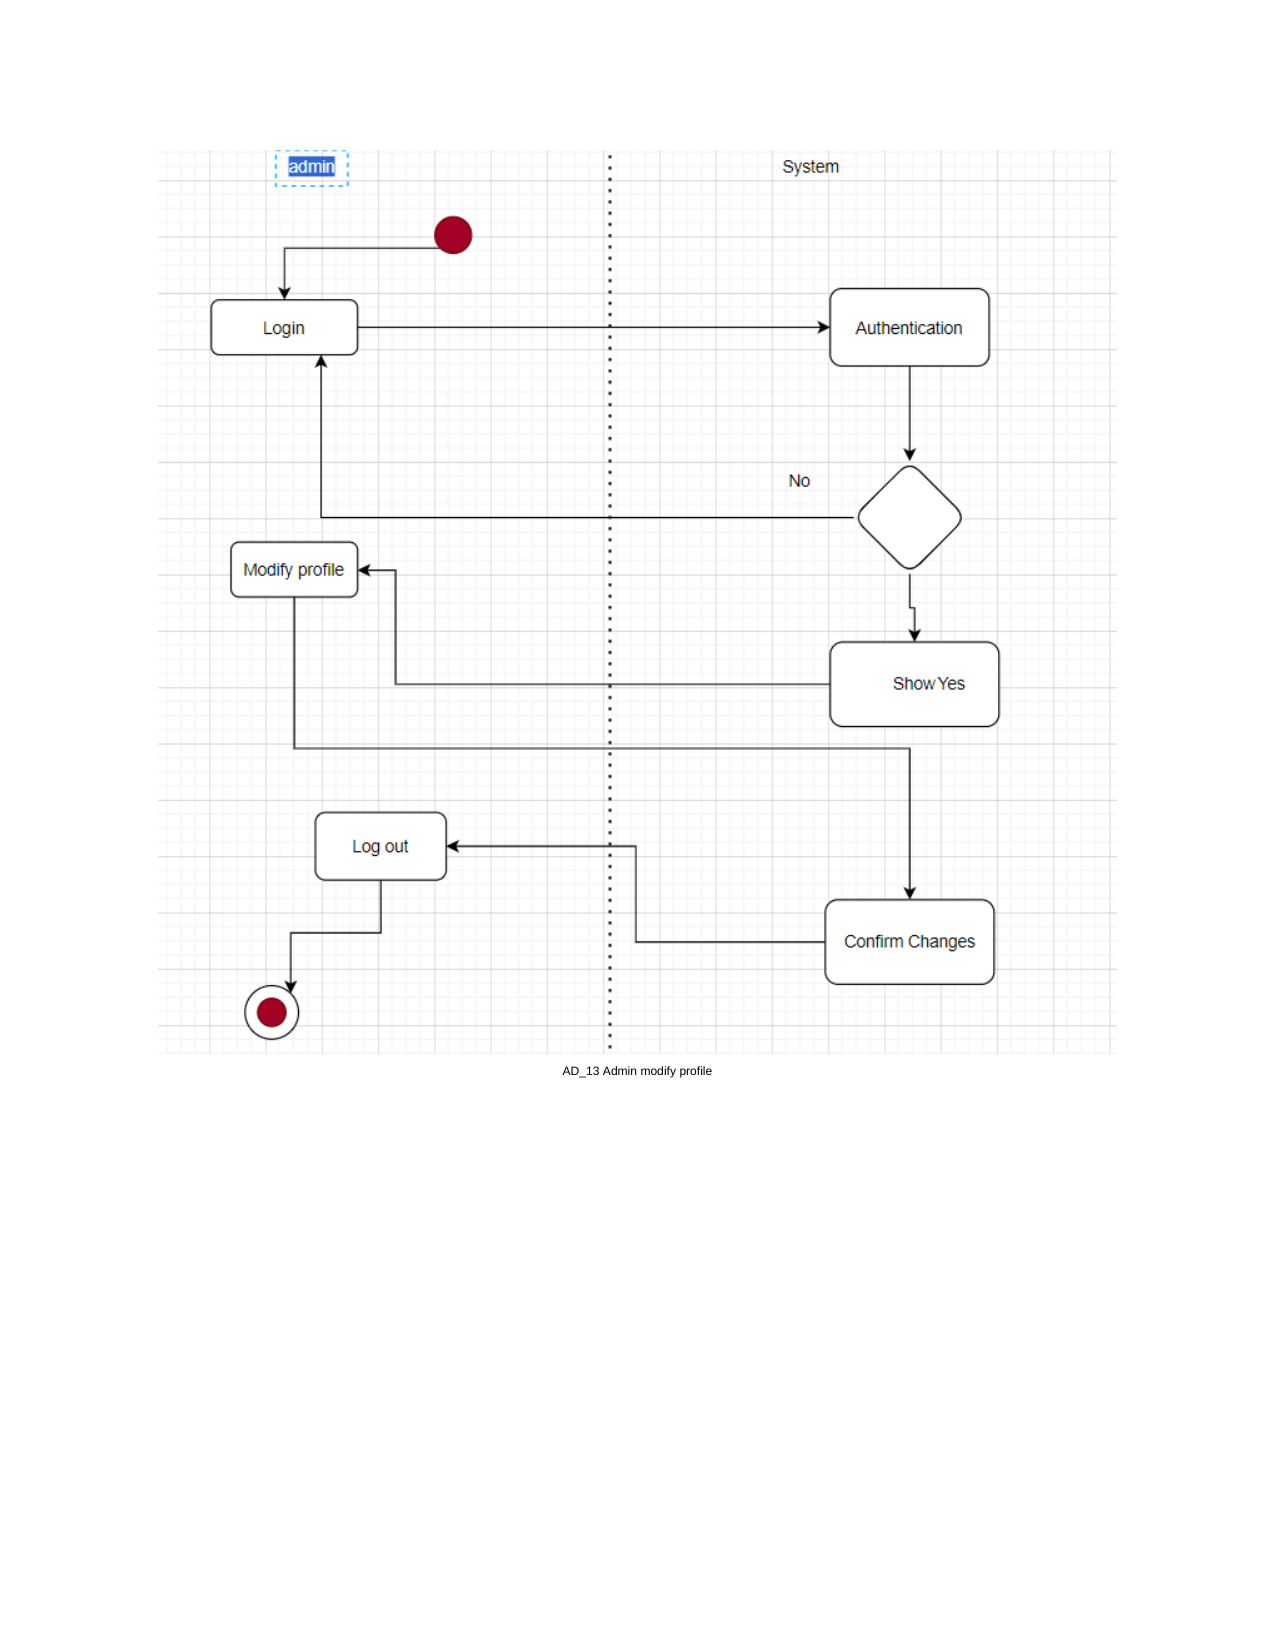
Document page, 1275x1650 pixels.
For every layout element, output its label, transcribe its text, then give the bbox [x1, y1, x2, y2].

picture [158, 150, 1117, 1054]
text AD_13 Admin modify profile [150, 1054, 1125, 1078]
